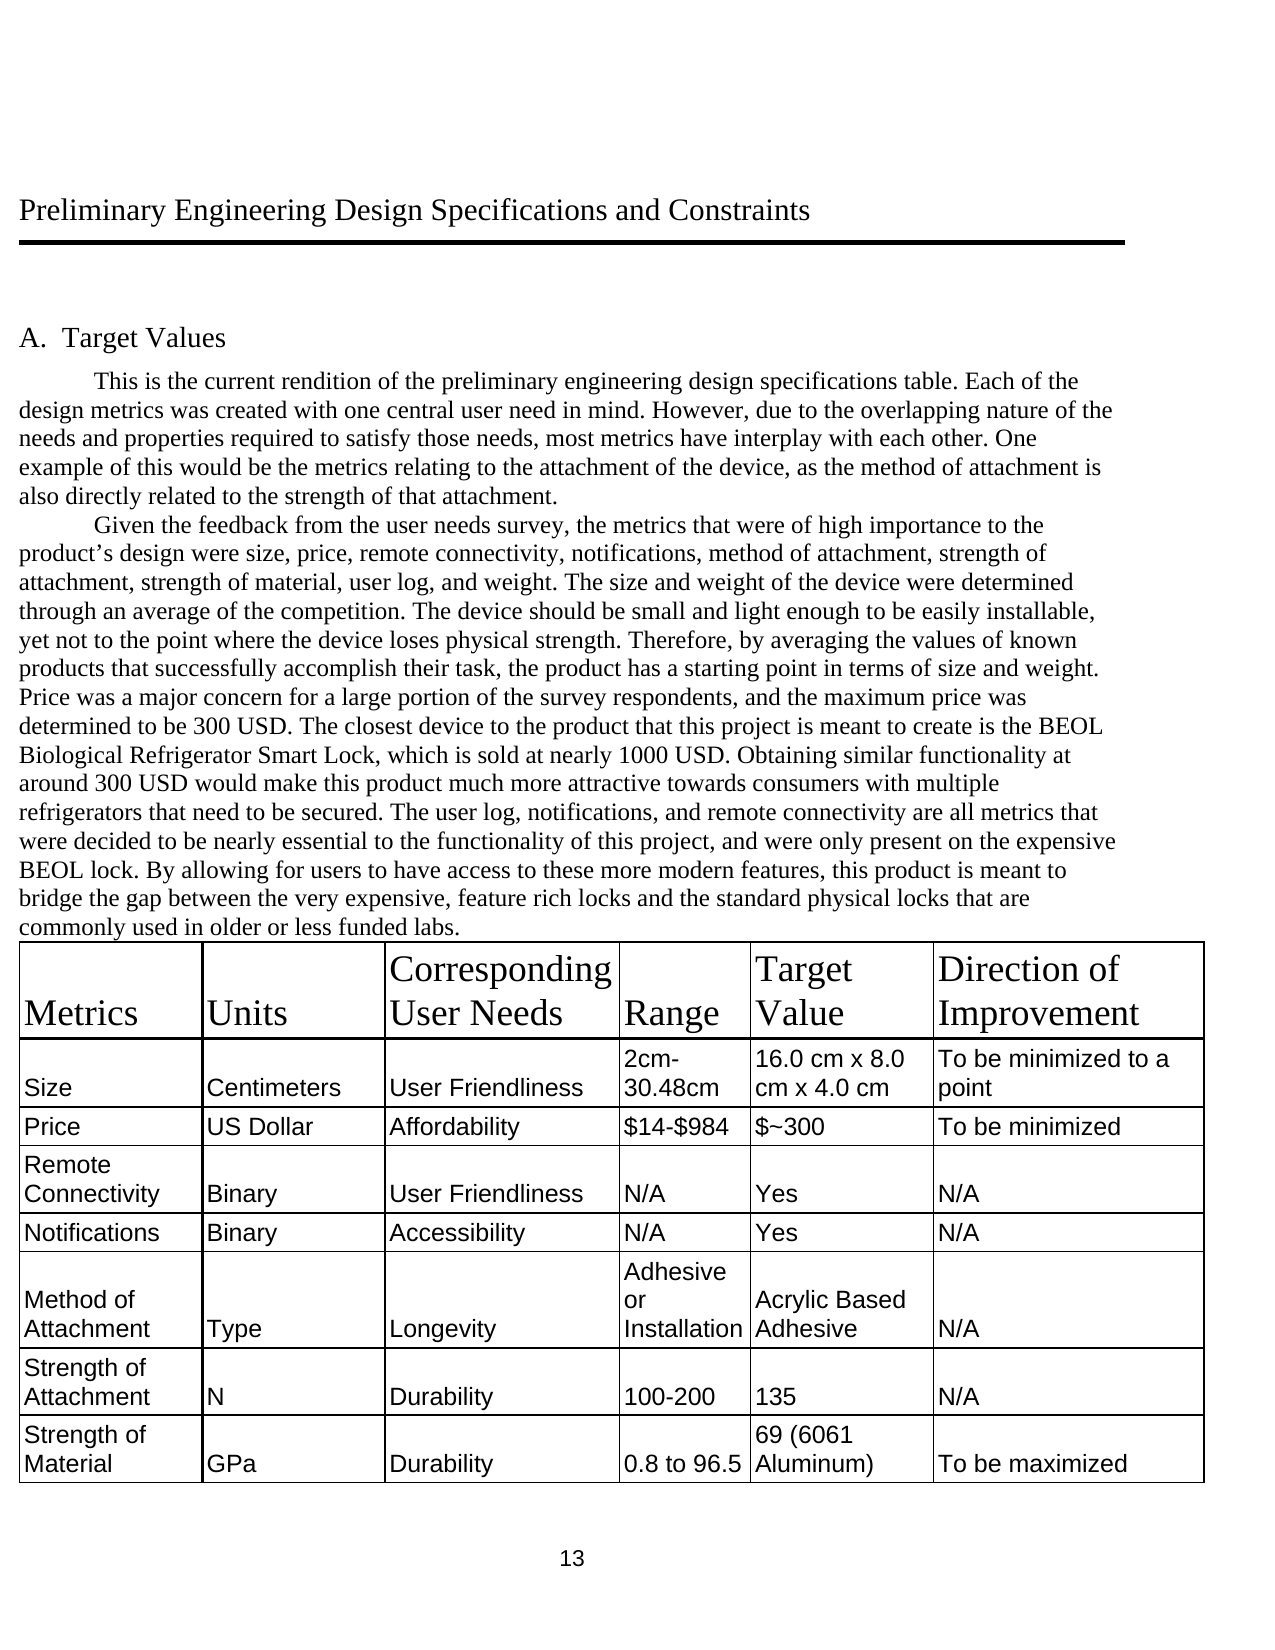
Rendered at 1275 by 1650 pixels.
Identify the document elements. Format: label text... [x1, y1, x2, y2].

table_cell User Friendliness [386, 1146, 619, 1212]
table_header Metrics [20, 943, 201, 1037]
subtitle A. Target Values [19, 311, 1125, 353]
table_cell Type [204, 1252, 384, 1347]
table_cell 0.8 to 96.5 [620, 1416, 750, 1482]
table_cell To be minimized to a point [934, 1040, 1203, 1106]
table_cell N/A [934, 1146, 1203, 1212]
table_cell $14-$984 [620, 1108, 750, 1145]
table_cell Binary [204, 1146, 384, 1212]
table_cell N [204, 1349, 384, 1414]
table_header Corresponding User Needs [386, 943, 619, 1037]
text Given the feedback from the user needs survey, the metrics that were of high importance to the product’s design were size, price, remote connectivity, notifications, method of attachment, strength of attachment, strength of material, user log, and weight. The size and weight of the device were determined through an average of the competition. The device should be small and light enough to be easily installable, yet not to the point where the device loses physical strength. Therefore, by averaging the values of known products that successfully accomplish their task, the product has a starting point in terms of size and weight. Price was a major concern for a large portion of the survey respondents, and the maximum price was determined to be 300 USD. The closest device to the product that this project is meant to create is the BEOL Biological Refrigerator Smart Lock, which is sold at nearly 1000 USD. Obtaining similar functionality at around 300 USD would make this product much more attractive towards consumers with multiple refrigerators that need to be secured. The user log, notifications, and remote connectivity are all metrics that were decided to be nearly essential to the functionality of this project, and were only present on the expensive BEOL lock. By allowing for users to have access to these more modern features, this product is meant to bridge the gap between the very expensive, feature rich locks and the standard physical locks that are commonly used in older or less funded labs. [19, 510, 1125, 941]
table_header Target Value [751, 943, 933, 1037]
table_cell US Dollar [204, 1108, 384, 1145]
table_cell Acrylic Based Adhesive [751, 1252, 933, 1347]
table_cell Affordability [386, 1108, 619, 1145]
table_cell Longevity [386, 1252, 619, 1347]
table_cell GPa [204, 1416, 384, 1482]
table_cell Durability [386, 1416, 619, 1482]
table_cell Size [20, 1040, 201, 1106]
table_cell N/A [934, 1349, 1203, 1414]
table_cell Remote Connectivity [20, 1146, 201, 1212]
table_cell Binary [204, 1214, 384, 1251]
table_cell 100-200 [620, 1349, 750, 1414]
table_cell N/A [934, 1214, 1203, 1251]
table_cell Durability [386, 1349, 619, 1414]
table_cell Centimeters [204, 1040, 384, 1106]
subtitle Preliminary Engineering Design Specifications and Constraints [19, 192, 1125, 228]
table_cell Strength of Attachment [20, 1349, 201, 1414]
table_cell Yes [751, 1214, 933, 1251]
table_cell N/A [934, 1252, 1203, 1347]
table_cell To be minimized [934, 1108, 1203, 1145]
table_cell Adhesive or Installation [620, 1252, 750, 1347]
table_header Range [620, 943, 750, 1037]
table_cell N/A [620, 1146, 750, 1212]
table_cell 69 (6061 Aluminum) [751, 1416, 933, 1482]
table_cell 2cm-30.48cm [620, 1040, 750, 1106]
table_cell User Friendliness [386, 1040, 619, 1106]
table_cell N/A [620, 1214, 750, 1251]
table_cell Method of Attachment [20, 1252, 201, 1347]
table_cell Notifications [20, 1214, 201, 1251]
table_cell $~300 [751, 1108, 933, 1145]
text This is the current rendition of the preliminary engineering design specifications table. Each of the design metrics was created with one central user need in mind. However, due to the overlapping nature of the needs and properties required to satisfy those needs, most metrics have interplay with each other. One example of this would be the metrics relating to the attachment of the device, as the method of attachment is also directly related to the strength of that attachment. [19, 357, 1125, 510]
table_cell Accessibility [386, 1214, 619, 1251]
table_header Units [204, 943, 384, 1037]
table_cell Yes [751, 1146, 933, 1212]
table_cell 16.0 cm x 8.0 cm x 4.0 cm [751, 1040, 933, 1106]
table_cell 135 [751, 1349, 933, 1414]
table_cell Strength of Material [20, 1416, 201, 1482]
table_header Direction of Improvement [934, 943, 1203, 1037]
table_cell To be maximized [934, 1416, 1203, 1482]
table_cell Price [20, 1108, 201, 1145]
